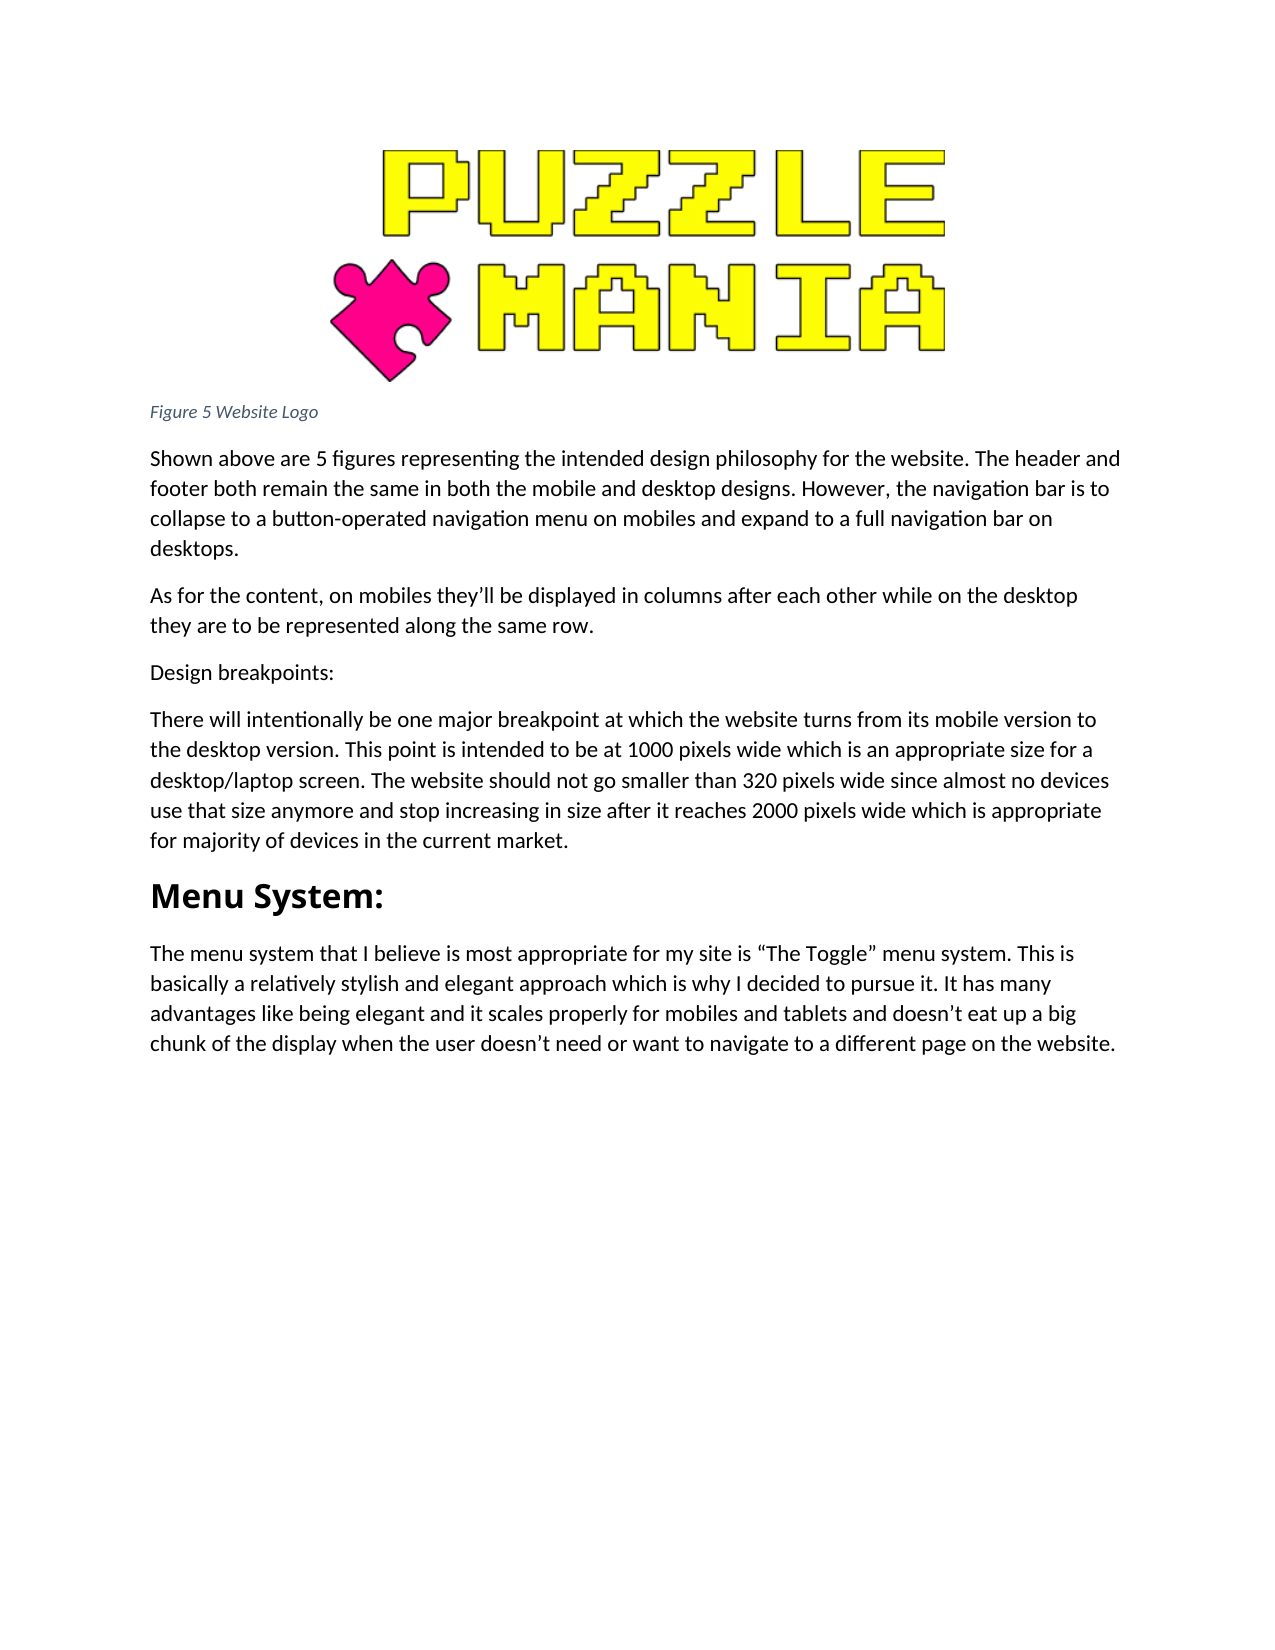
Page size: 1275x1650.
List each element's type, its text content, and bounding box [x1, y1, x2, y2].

text Figure 5 Website Logo [150, 400, 1125, 423]
text The menu system that I believe is most appropriate for my site is “The Toggle” menu system. This is basically a relatively stylish and elegant approach which is why I decided to pursue it. It has many advantages like being elegant and it scales properly for mobiles and tablets and doesn’t eat up a big chunk of the display when the user doesn’t need or want to navigate to a different page on the website. [150, 939, 1125, 1057]
text As for the content, on mobiles they’ll be displayed in columns after each other while on the desktop they are to be represented along the same row. [150, 581, 1125, 639]
picture [330, 150, 945, 382]
text Shown above are 5 figures representing the intended design philosophy for the website. The header and footer both remain the same in both the mobile and desktop designs. However, the navigation bar is to collapse to a button-operated navigation menu on mobiles and expand to a full navigation bar on desktops. [150, 444, 1125, 562]
text There will intentionally be one major breakpoint at which the website turns from its mobile version to the desktop version. This point is intended to be at 1000 pixels wide which is an appropriate size for a desktop/laptop screen. The website should not go smaller than 320 pixels wide since almost no devices use that size anymore and stop increasing in size after it reaches 2000 pixels wide which is appropriate for majority of devices in the current market. [150, 705, 1125, 854]
text Menu System: [150, 873, 1125, 918]
text Design breakpoints: [150, 658, 1125, 686]
